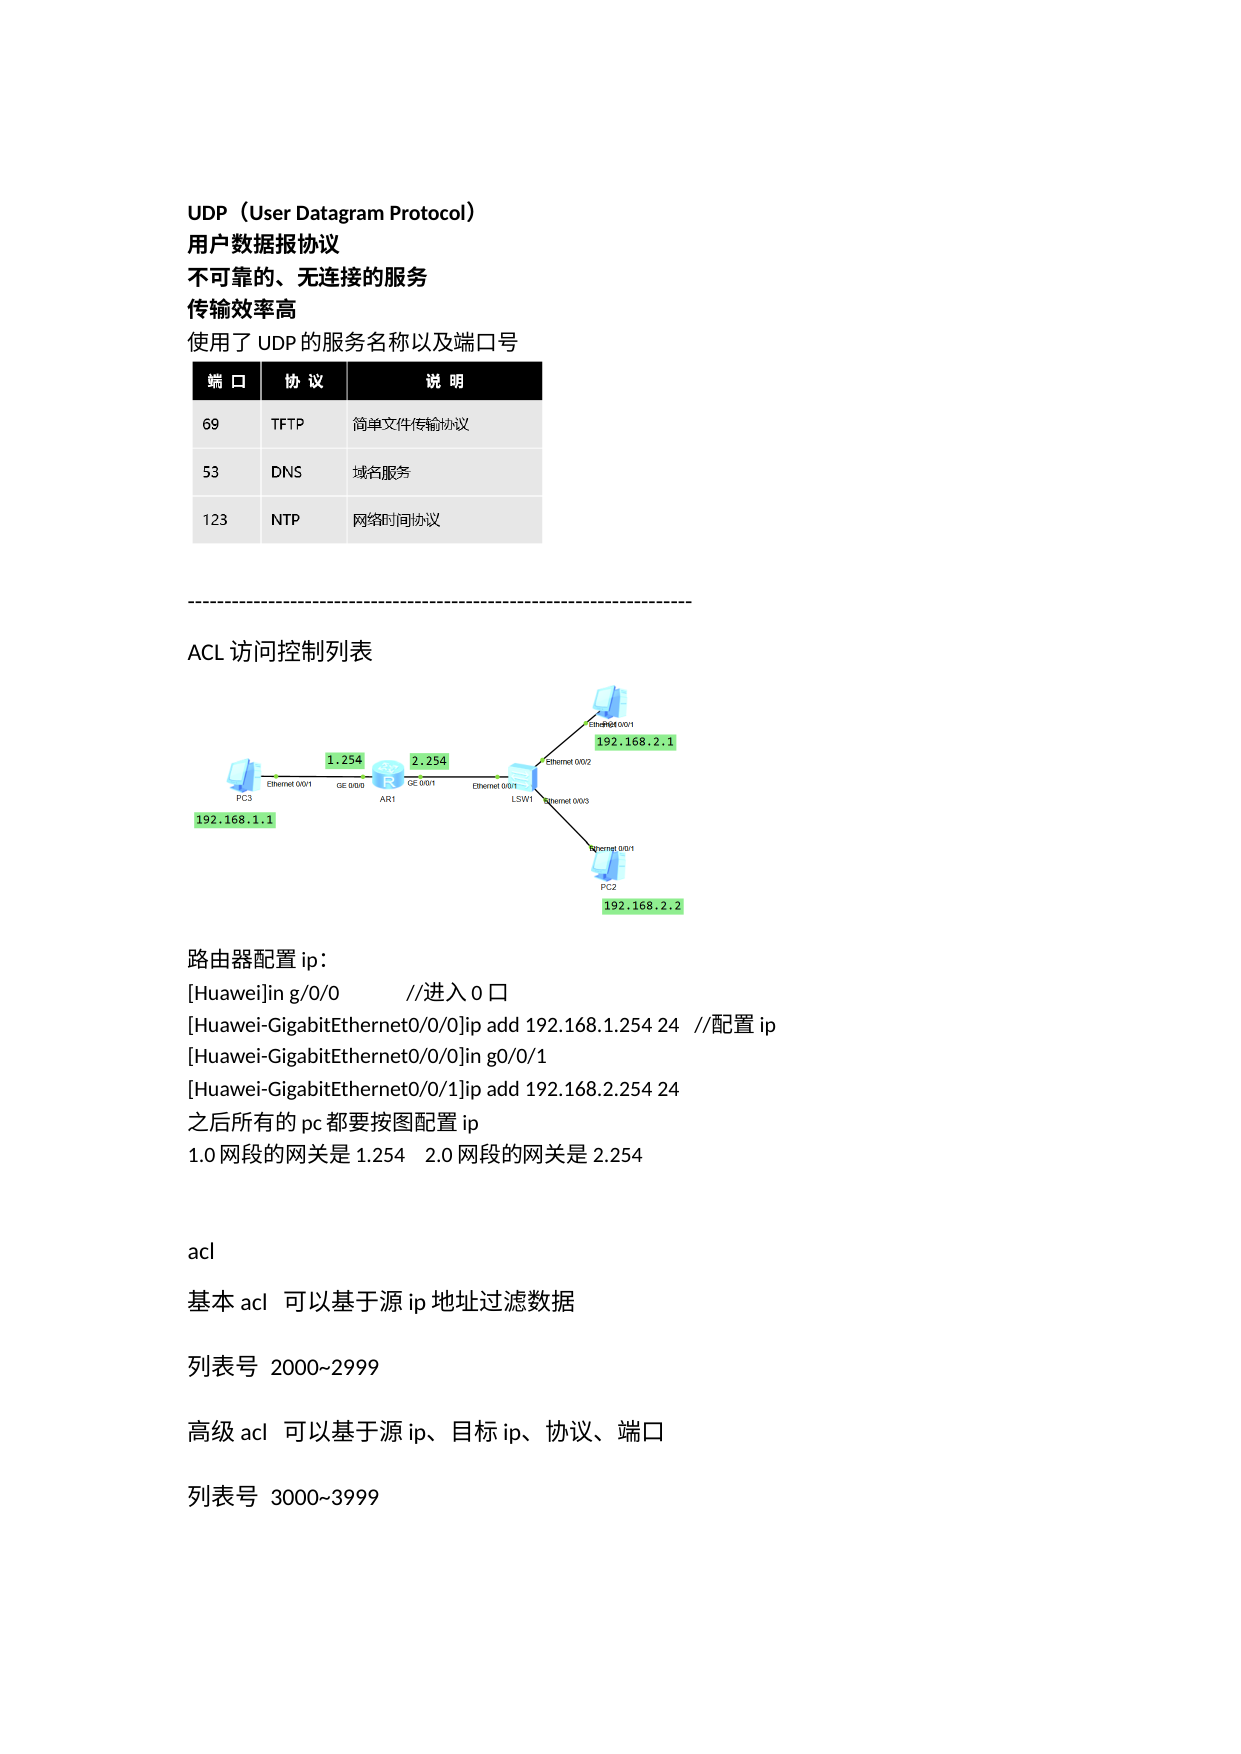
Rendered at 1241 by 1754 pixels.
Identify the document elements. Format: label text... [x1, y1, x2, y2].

text 用户数据报协议 [187, 227, 1053, 259]
text 传输效率高 [187, 292, 1053, 324]
text 列表号 2000~2999 [187, 1332, 1053, 1397]
text ACL 访问控制列表 [187, 617, 1053, 682]
text 之后所有的pc都要按图配置ip [187, 1104, 1053, 1137]
text acl [187, 1234, 1053, 1267]
text 1.0网段的网关是1.254 2.0网段的网关是2.254 [187, 1137, 1053, 1169]
text 基本acl 可以基于源ip地址过滤数据 [187, 1267, 1053, 1332]
text [Huawei-GigabitEthernet0/0/0]ip add 192.168.1.254 24 //配置ip [187, 1007, 1053, 1039]
picture [187, 682, 697, 923]
text 使用了UDP的服务名称以及端口号 [187, 324, 1053, 357]
text UDP（User Datagram Protocol） [187, 194, 1053, 227]
text [Huawei]in g/0/0 //进入0口 [187, 974, 1053, 1007]
text 路由器配置ip： [187, 942, 1053, 974]
text 列表号 3000~3999 [187, 1462, 1053, 1527]
text 不可靠的、无连接的服务 [187, 259, 1053, 292]
picture [187, 357, 547, 545]
text [Huawei-GigabitEthernet0/0/0]in g0/0/1 [187, 1039, 1053, 1072]
text 高级acl 可以基于源ip、目标ip、协议、端口 [187, 1397, 1053, 1462]
text [Huawei-GigabitEthernet0/0/1]ip add 192.168.2.254 24 [187, 1072, 1053, 1104]
text --------------------------------------------------------------------- [187, 584, 1053, 617]
